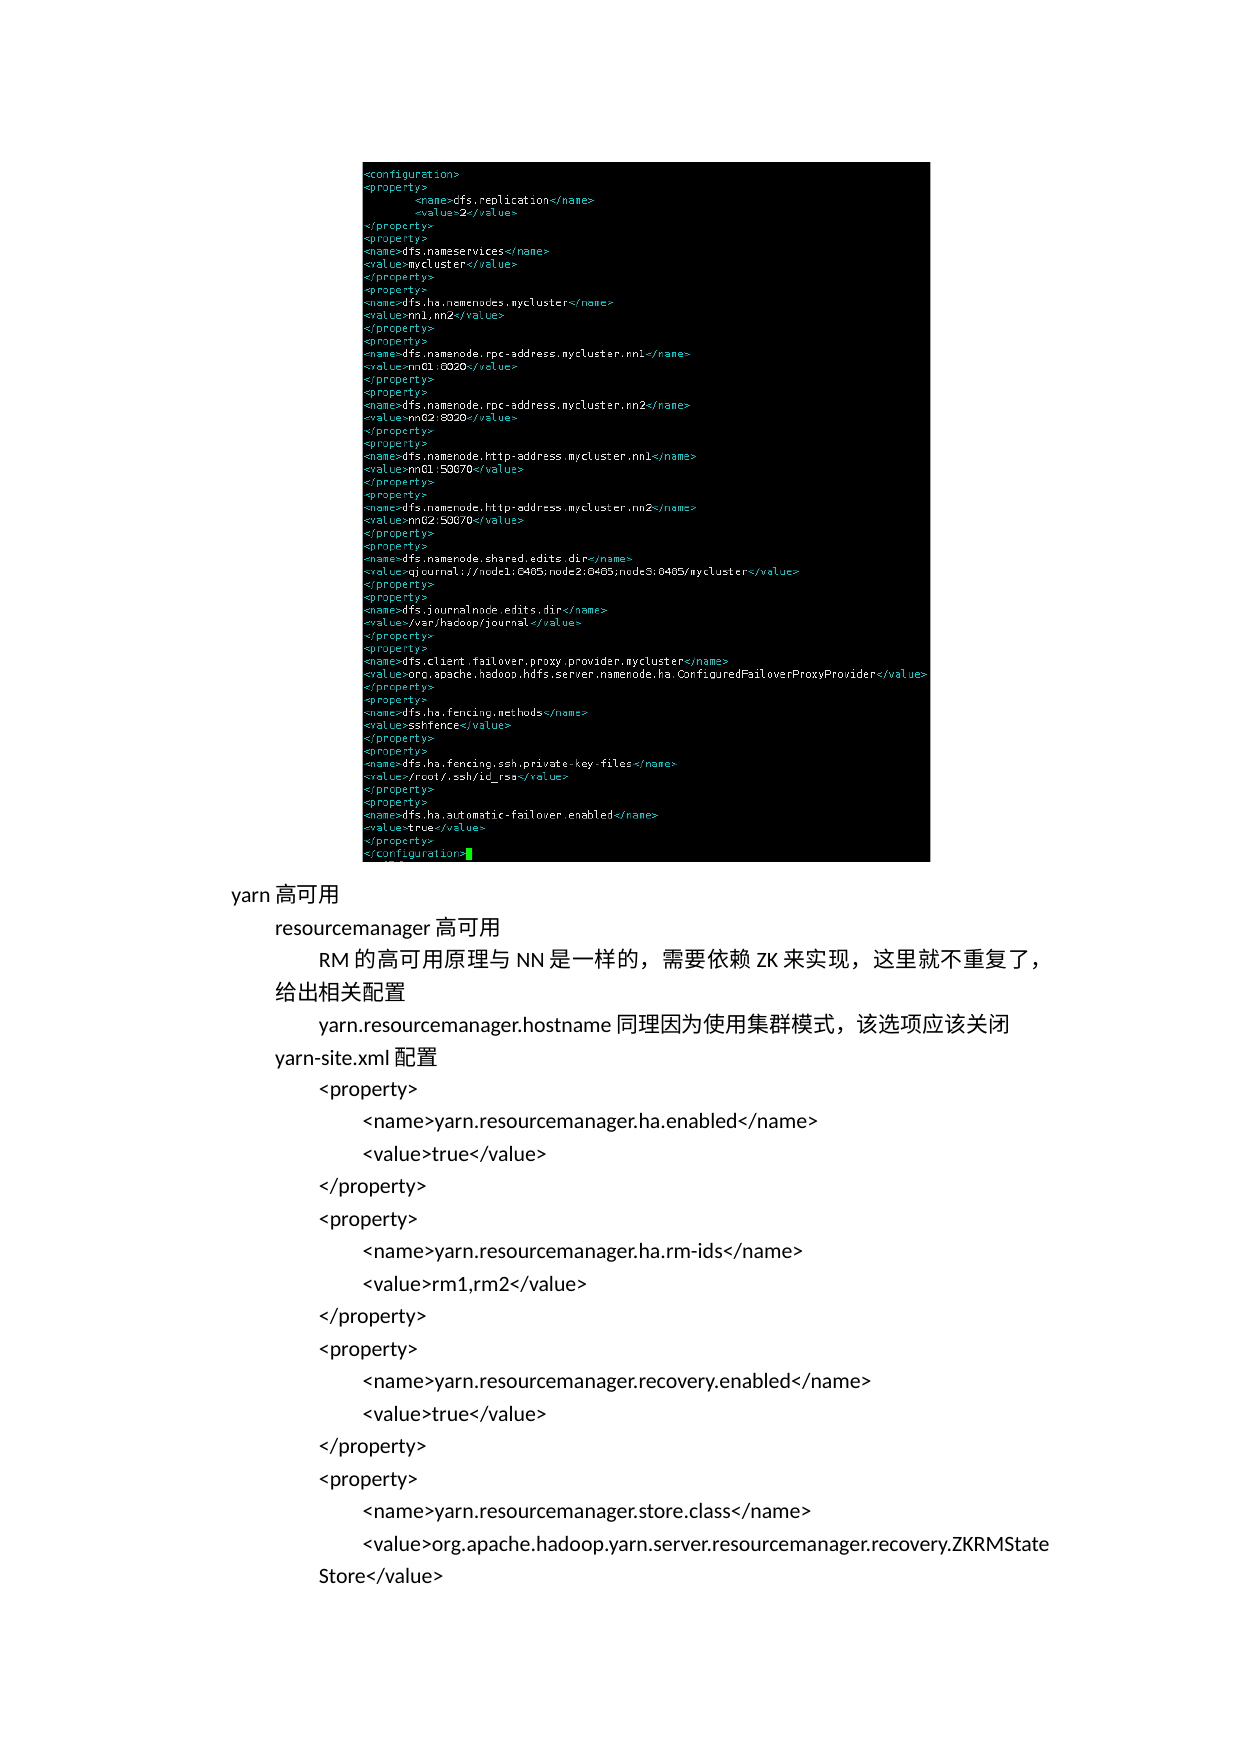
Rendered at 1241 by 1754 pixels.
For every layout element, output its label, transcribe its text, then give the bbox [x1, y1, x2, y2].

list <property> [275, 1202, 1053, 1234]
list <value>rm1,rm2</value> [319, 1267, 1053, 1299]
list </property> [275, 1429, 1053, 1462]
list RM的高可用原理与NN是一样的，需要依赖ZK来实现，这里就不重复了，给出相关配置 [275, 942, 1053, 1007]
list <name>yarn.resourcemanager.ha.enabled</name> [319, 1104, 1053, 1137]
list yarn高可用 [187, 877, 1053, 909]
list <name>yarn.resourcemanager.store.class</name> [319, 1494, 1053, 1527]
list yarn-site.xml配置 [231, 1039, 1053, 1072]
list <property> [275, 1462, 1053, 1494]
list <value>true</value> [319, 1137, 1053, 1169]
list resourcemanager高可用 [231, 909, 1053, 942]
list <name>yarn.resourcemanager.recovery.enabled</name> [319, 1364, 1053, 1397]
list yarn.resourcemanager.hostname同理因为使用集群模式，该选项应该关闭 [275, 1007, 1053, 1039]
list </property> [275, 1299, 1053, 1332]
list </property> [275, 1169, 1053, 1202]
list <property> [275, 1072, 1053, 1104]
picture [362, 162, 931, 862]
list <value>true</value> [319, 1397, 1053, 1429]
list <name>yarn.resourcemanager.ha.rm-ids</name> [319, 1234, 1053, 1267]
list <property> [275, 1332, 1053, 1364]
list <value>org.apache.hadoop.yarn.server.resourcemanager.recovery.ZKRMStateStore</value> [319, 1527, 1053, 1592]
